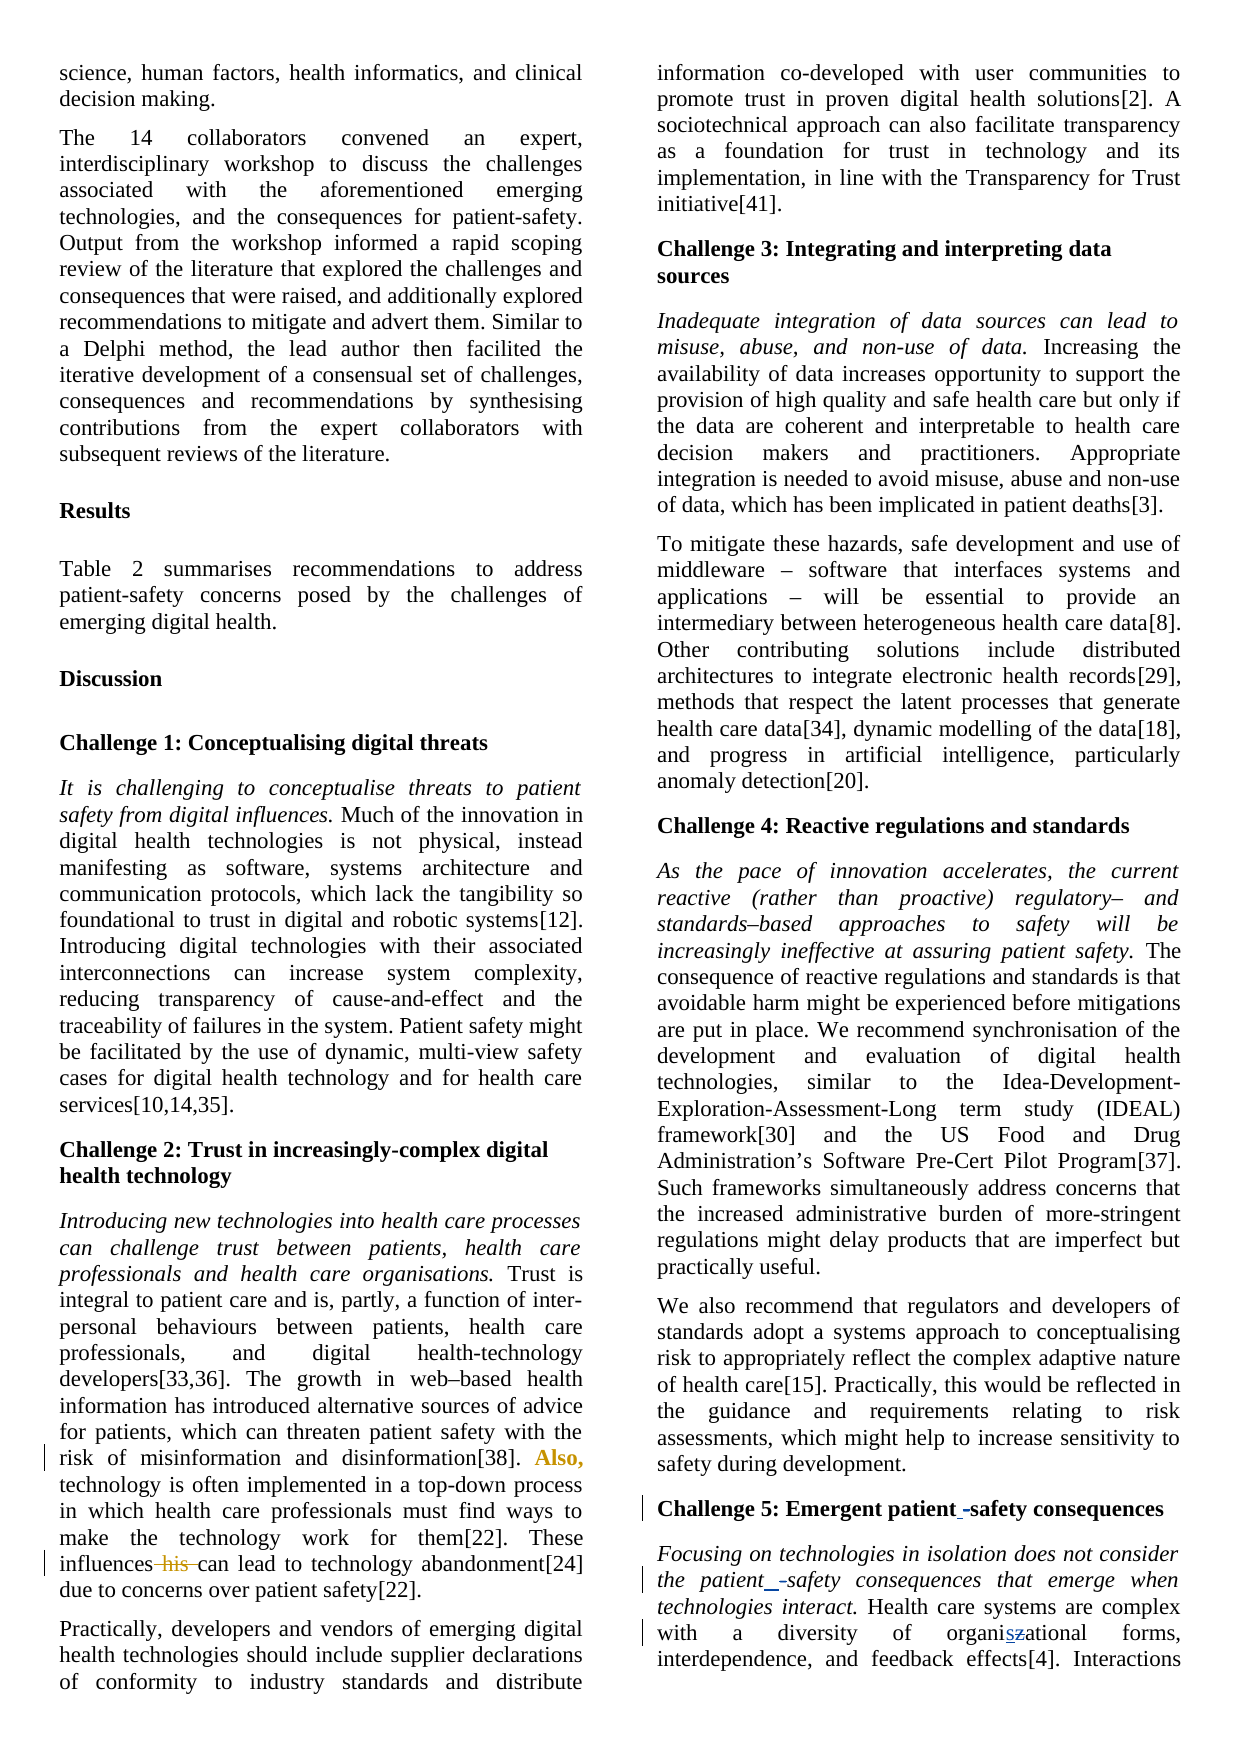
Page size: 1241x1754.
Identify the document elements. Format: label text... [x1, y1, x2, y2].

text Results [59, 498, 583, 524]
text The 14 collaborators convened an expert, interdisciplinary workshop to discuss the challenges associated with the aforementioned emerging technologies, and the consequences for patient-safety. Output from the workshop informed a rapid scoping review of the literature that explored the challenges and consequences that were raised, and additionally explored recommendations to mitigate and advert them. Similar to a Delphi method, the lead author then facilited the iterative development of a consensual set of challenges, consequences and recommendations by synthesising contributions from the expert collaborators with subsequent reviews of the literature. [59, 124, 583, 466]
text Challenge 2: Trust in increasingly-complex digital health technology [59, 1136, 583, 1188]
text Challenge 3: Integrating and interpreting data sources [657, 235, 1181, 288]
text To mitigate these hazards, safe development and use of middleware – software that interfaces systems and applications – will be essential to provide an intermediary between heterogeneous health care data[8]. Other contributing solutions include distributed architectures to integrate electronic health records[29], methods that respect the latent processes that generate health care data[34], dynamic modelling of the data[18], and progress in artificial intelligence, particularly anomaly detection[20]. [657, 530, 1181, 794]
text Practically, developers and vendors of emerging digital health technologies should include supplier declarations of conformity to industry standards and distribute information co-developed with user communities to promote trust in proven digital health solutions[2]. A sociotechnical approach can also facilitate transparency as a foundation for trust in technology and its implementation, in line with the Transparency for Trust initiative[41]. [59, 1615, 583, 1694]
text As the pace of innovation accelerates, the current reactive (rather than proactive) regulatory– and standards–based approaches to safety will be increasingly ineffective at assuring patient safety. The consequence of reactive regulations and standards is that avoidable harm might be experienced before mitigations are put in place. We recommend synchronisation of the development and evaluation of digital health technologies, similar to the Idea-Development-Exploration-Assessment-Long term study (IDEAL) framework[30] and the US Food and Drug Administration’s Software Pre-Cert Pilot Program[37]. Such frameworks simultaneously address concerns that the increased administrative burden of more-stringent regulations might delay products that are imperfect but practically useful. [657, 858, 1181, 1279]
text Table 2 summarises recommendations to address patient-safety concerns posed by the challenges of emerging digital health. [59, 555, 583, 634]
text We also recommend that regulators and developers of standards adopt a systems approach to conceptualising risk to appropriately reflect the complex adaptive nature of health care[15]. Practically, this would be reflected in the guidance and requirements relating to risk assessments, which might help to increase sensitivity to safety during development. [657, 1292, 1181, 1476]
text Practically, developers and vendors of emerging digital health technologies should include supplier declarations of conformity to industry standards and distribute information co-developed with user communities to promote trust in proven digital health solutions[2]. A sociotechnical approach can also facilitate transparency as a foundation for trust in technology and its implementation, in line with the Transparency for Trust initiative[41]. [657, 58, 1181, 217]
text Introducing new technologies into health care processes can challenge trust between patients, health care professionals and health care organisations. Trust is integral to patient care and is, partly, a function of inter-personal behaviours between patients, health care professionals, and digital health-technology developers[33,36]. The growth in web–based health information has introduced alternative sources of advice for patients, which can threaten patient safety with the risk of misinformation and disinformation[38]. Also, technology is often implemented in a top-down process in which health care professionals must find ways to make the technology work for them[22]. These influencescan lead to technology abandonment[24] due to concerns over patient safety[22]. [59, 1207, 583, 1603]
text Challenge 4: Reactive regulations and standards [657, 812, 1181, 839]
text Inadequate integration of data sources can lead to misuse, abuse, and non-use of data. Increasing the availability of data increases opportunity to support the provision of high quality and safe health care but only if the data are coherent and interpretable to health care decision makers and practitioners. Appropriate integration is needed to avoid misuse, abuse and non-use of data, which has been implicated in patient deaths[3]. [657, 307, 1181, 518]
text Challenge 5: Emergent patientsafety consequences [657, 1495, 1181, 1521]
text Challenge 1: Conceptualising digital threats [59, 729, 583, 756]
text It is challenging to conceptualise threats to patient safety from digital influences. Much of the innovation in digital health technologies is not physical, instead manifesting as software, systems architecture and communication protocols, which lack the tangibility so foundational to trust in digital and robotic systems[12]. Introducing digital technologies with their associated interconnections can increase system complexity, reducing transparency of cause-and-effect and the traceability of failures in the system. Patient safety might be facilitated by the use of dynamic, multi-view safety cases for digital health technology and for health care services[10,14,35]. [59, 774, 583, 1117]
text Discussion [59, 666, 583, 692]
